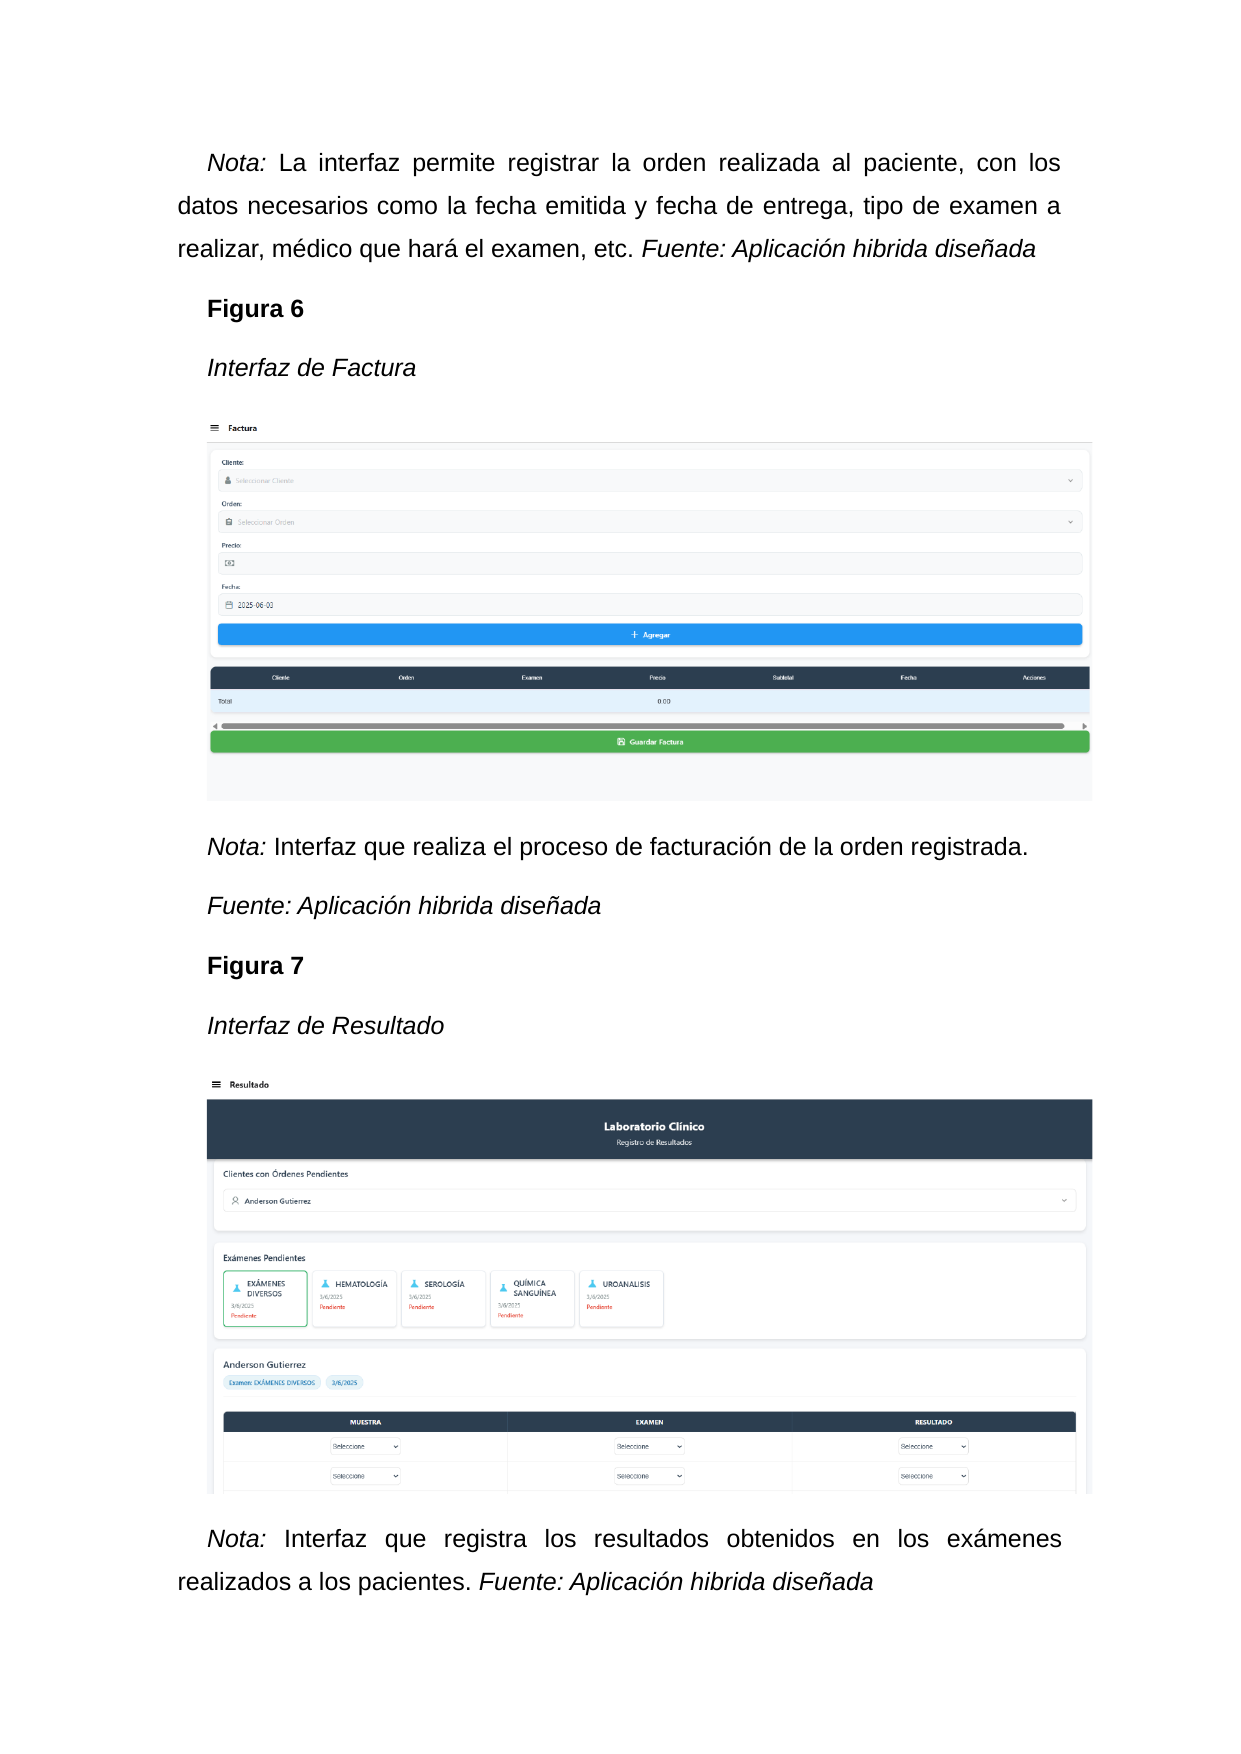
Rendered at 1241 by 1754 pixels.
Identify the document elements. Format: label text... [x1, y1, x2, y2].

text Nota: La interfaz permite registrar la orden realizada al paciente, con los datos necesarios como la fecha emitida y fecha de entrega, tipo de examen a realizar, médico que hará el examen, etc. Fuente: Aplicación hibrida diseñada [177, 148, 1063, 263]
text Nota: Interfaz que realiza el proceso de facturación de la orden registrada. [177, 832, 1063, 860]
text Nota: Interfaz que registra los resultados obtenidos en los exámenes realizados a los pacientes. Fuente: Aplicación hibrida diseñada [177, 1524, 1063, 1596]
text Interfaz de Factura [177, 353, 1063, 382]
text Figura 6 [177, 294, 1063, 322]
picture [206, 413, 1093, 801]
text Interfaz de Resultado [177, 1011, 1063, 1040]
text Figura 7 [177, 951, 1063, 980]
picture [206, 1070, 1093, 1494]
text Fuente: Aplicación hibrida diseñada [177, 891, 1063, 920]
